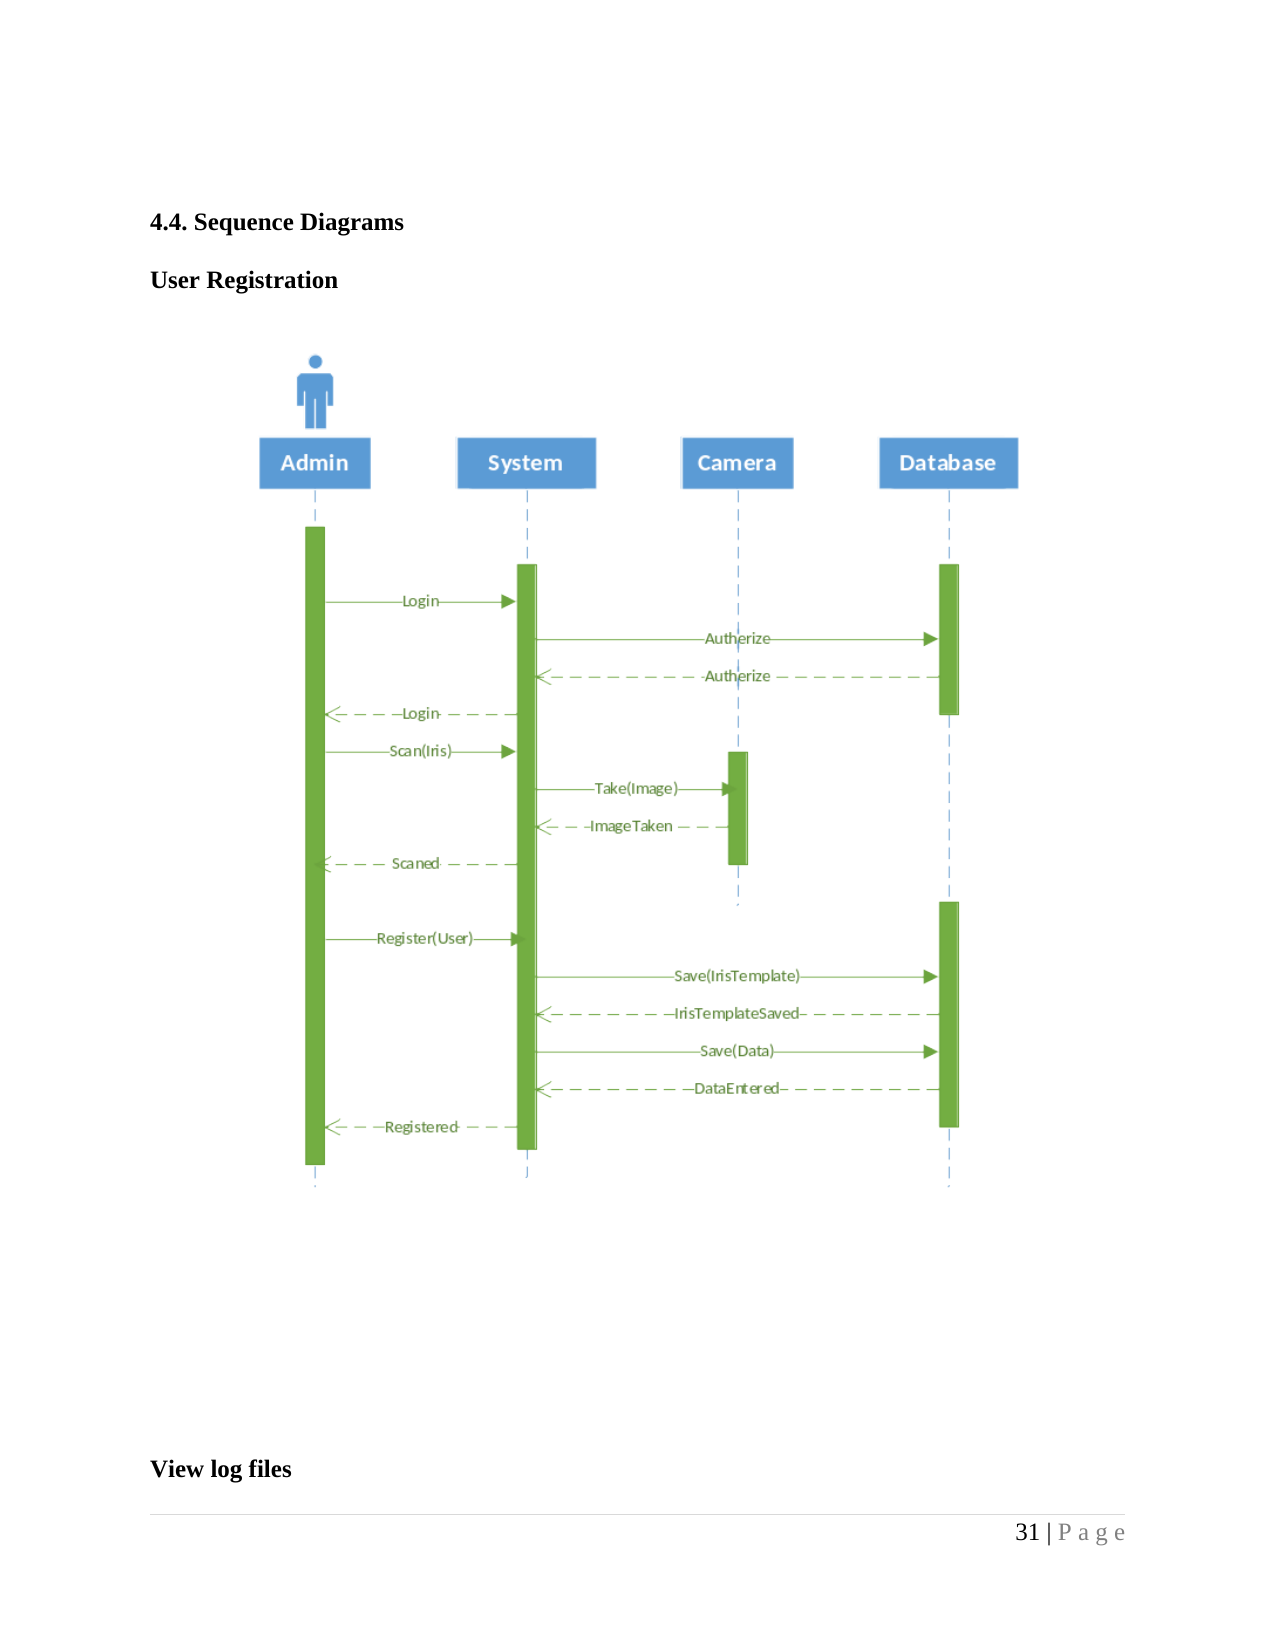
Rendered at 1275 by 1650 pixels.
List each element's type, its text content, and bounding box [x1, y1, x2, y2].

text View log files [150, 1454, 1125, 1483]
text User Registration [150, 265, 1125, 294]
text 4.4. Sequence Diagrams [150, 207, 1125, 236]
